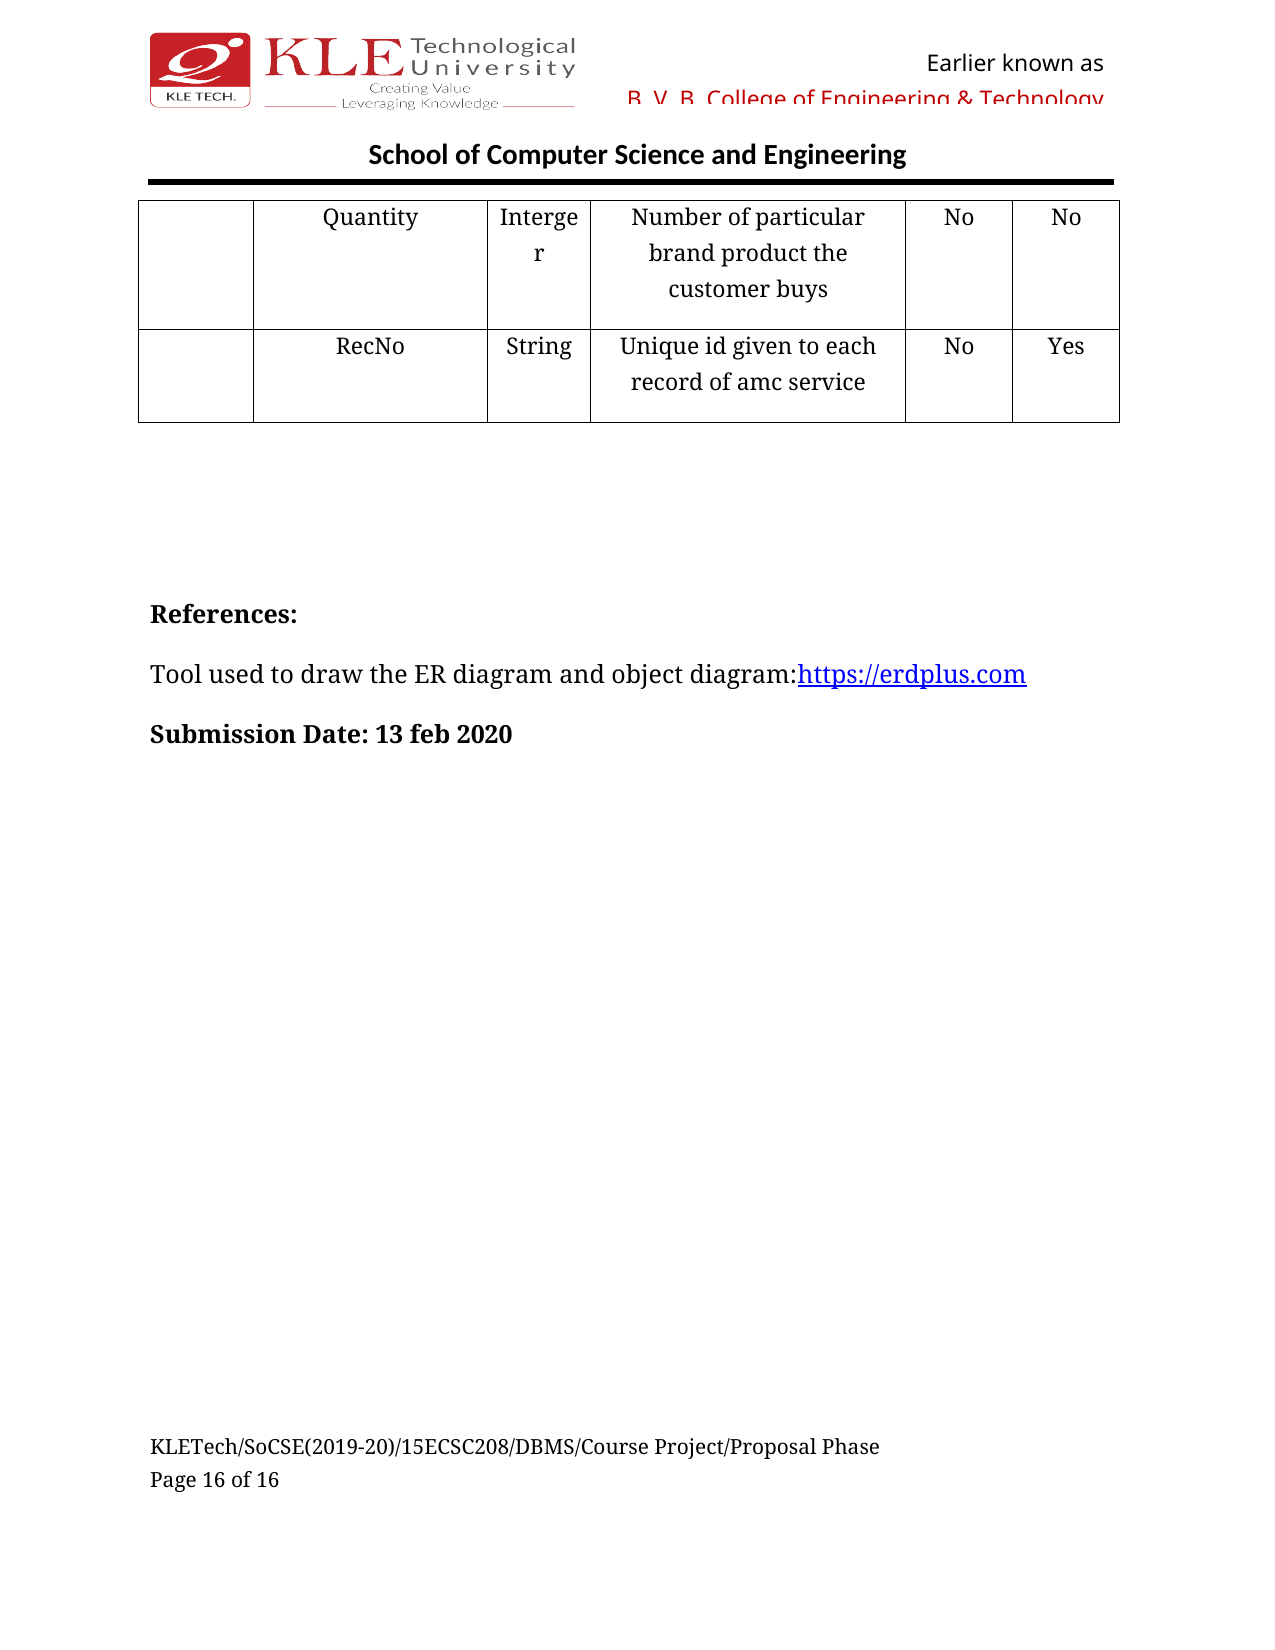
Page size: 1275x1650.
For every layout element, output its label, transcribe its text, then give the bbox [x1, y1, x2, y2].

table_cell Quantity [254, 201, 487, 329]
table_cell String [488, 330, 590, 422]
picture [150, 28, 580, 111]
text Tool used to draw the ER diagram and object diagram:https://erdplus.com [150, 656, 1125, 690]
table_cell RecNo [254, 330, 487, 422]
text Submission Date: 13 feb 2020 [150, 716, 1125, 750]
table_cell Interger [488, 201, 590, 329]
table_cell No [906, 330, 1012, 422]
table_cell No [906, 201, 1012, 329]
table_cell [139, 201, 253, 329]
table_cell No [1013, 201, 1119, 329]
table_cell Unique id given to each record of amc service [591, 330, 905, 422]
text References: [150, 596, 1125, 630]
table_cell [139, 330, 253, 422]
table_cell Number of particular brand product the customer buys [591, 201, 905, 329]
table_cell Yes [1013, 330, 1119, 422]
